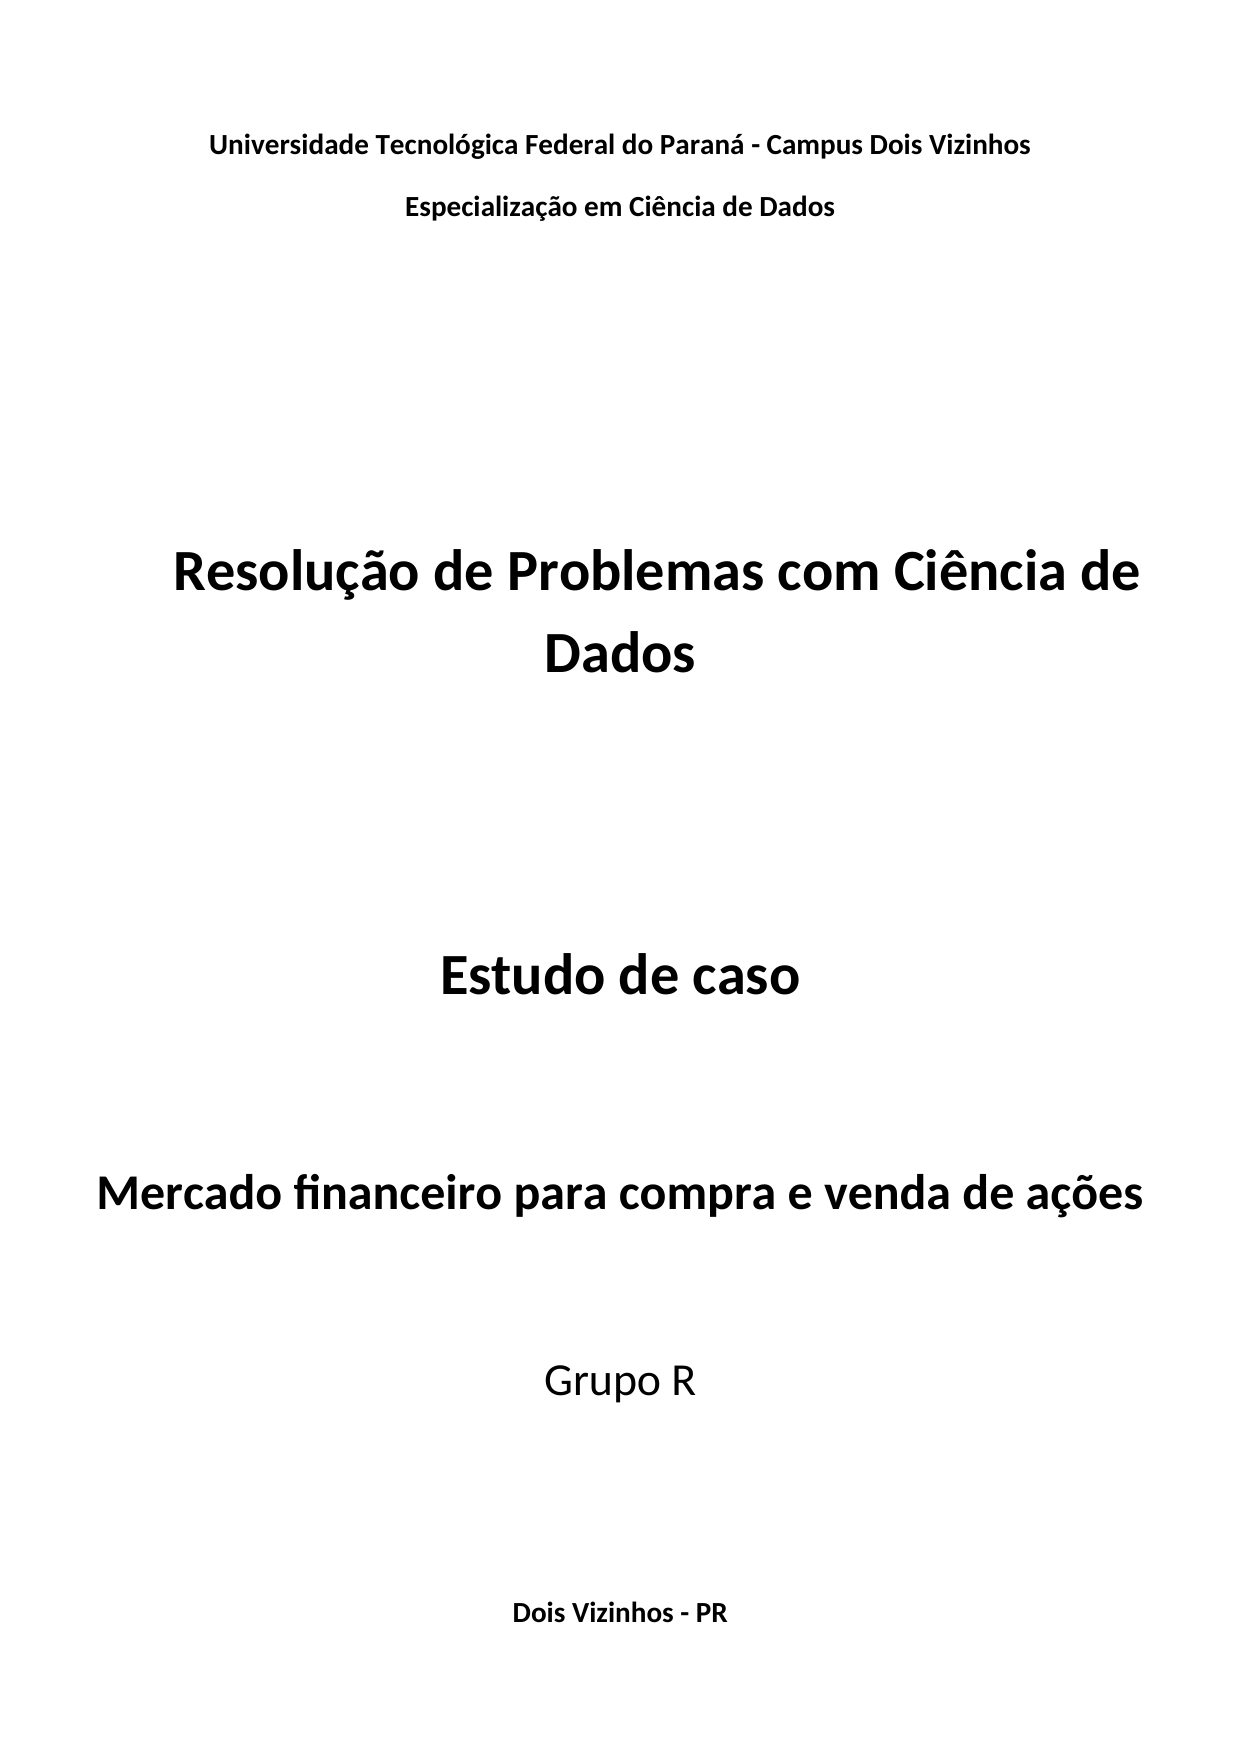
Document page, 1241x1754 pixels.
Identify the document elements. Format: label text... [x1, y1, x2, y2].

text Estudo de caso [75, 938, 1165, 1009]
text Universidade Tecnológica Federal do Paraná - Campus Dois Vizinhos [75, 126, 1165, 162]
text Mercado financeiro para compra e venda de ações [75, 1161, 1165, 1222]
text Grupo R [75, 1350, 1165, 1406]
text Especialização em Ciência de Dados [75, 188, 1165, 224]
list Resolução de Problemas com Ciência de Dados [75, 533, 1165, 687]
text Dois Vizinhos - PR [75, 1594, 1165, 1630]
